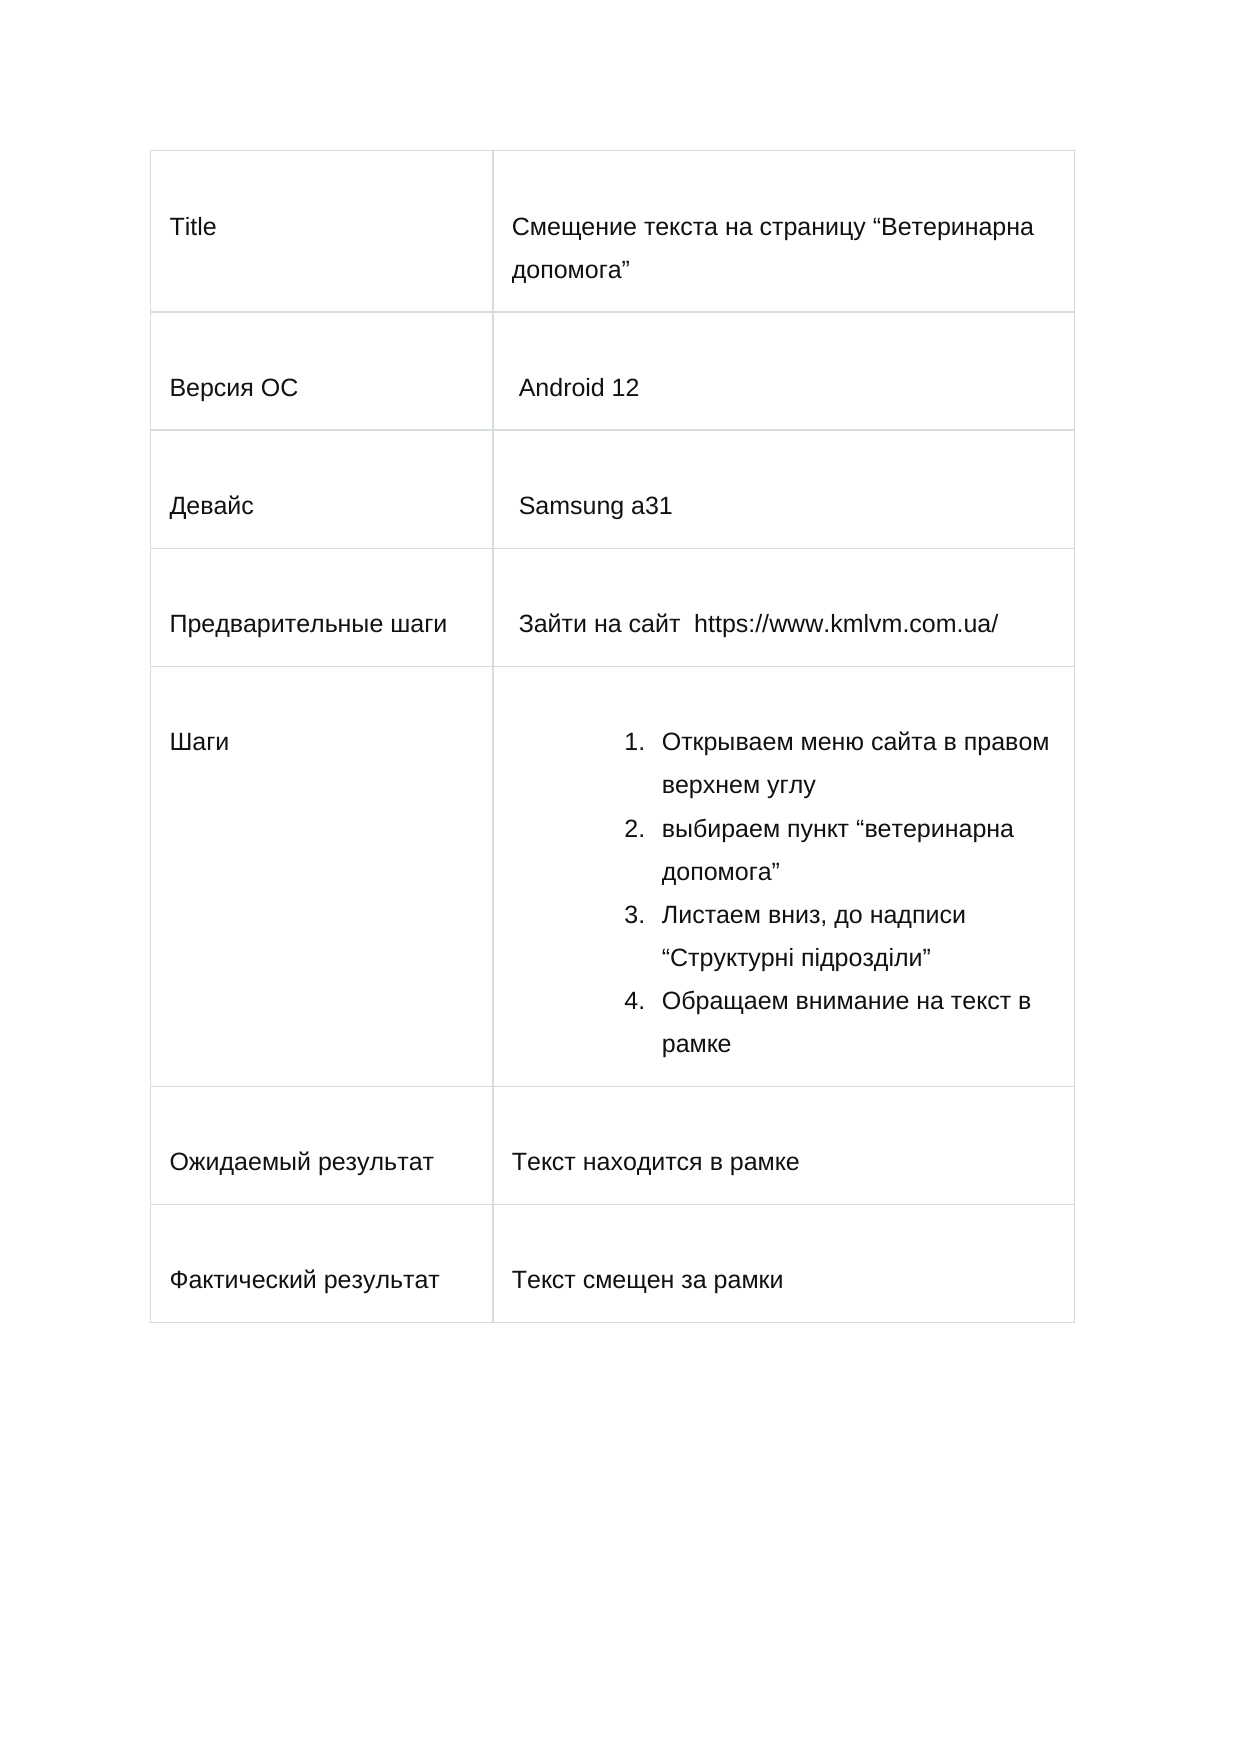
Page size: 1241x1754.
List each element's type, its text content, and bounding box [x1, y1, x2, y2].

table_cell Шаги [151, 667, 492, 1086]
table_header Title [151, 151, 492, 311]
table_cell Текст смещен за рамки [494, 1205, 1074, 1322]
table_cell Текст находится в рамке [494, 1087, 1074, 1204]
table_cell Зайти на сайт https://www.kmlvm.com.ua/ [494, 549, 1074, 666]
table_cell Ожидаемый результат [151, 1087, 492, 1204]
table_cell Фактический результат [151, 1205, 492, 1322]
table_cell Предварительные шаги [151, 549, 492, 666]
table_cell Девайс [151, 431, 492, 547]
table_cell Открываем меню сайта в правом верхнем углу выбираем пункт “ветеринарна допомога” Листаем вниз, до надписи “Структурні підрозділи” Обращаем внимание на текст в рамке [494, 667, 1074, 1086]
table_cell Android 12 [494, 313, 1074, 429]
table_cell Samsung a31 [494, 431, 1074, 547]
table_cell Версия ОС [151, 313, 492, 429]
table_header Смещение текста на страницу “Ветеринарна допомога” [494, 151, 1074, 311]
